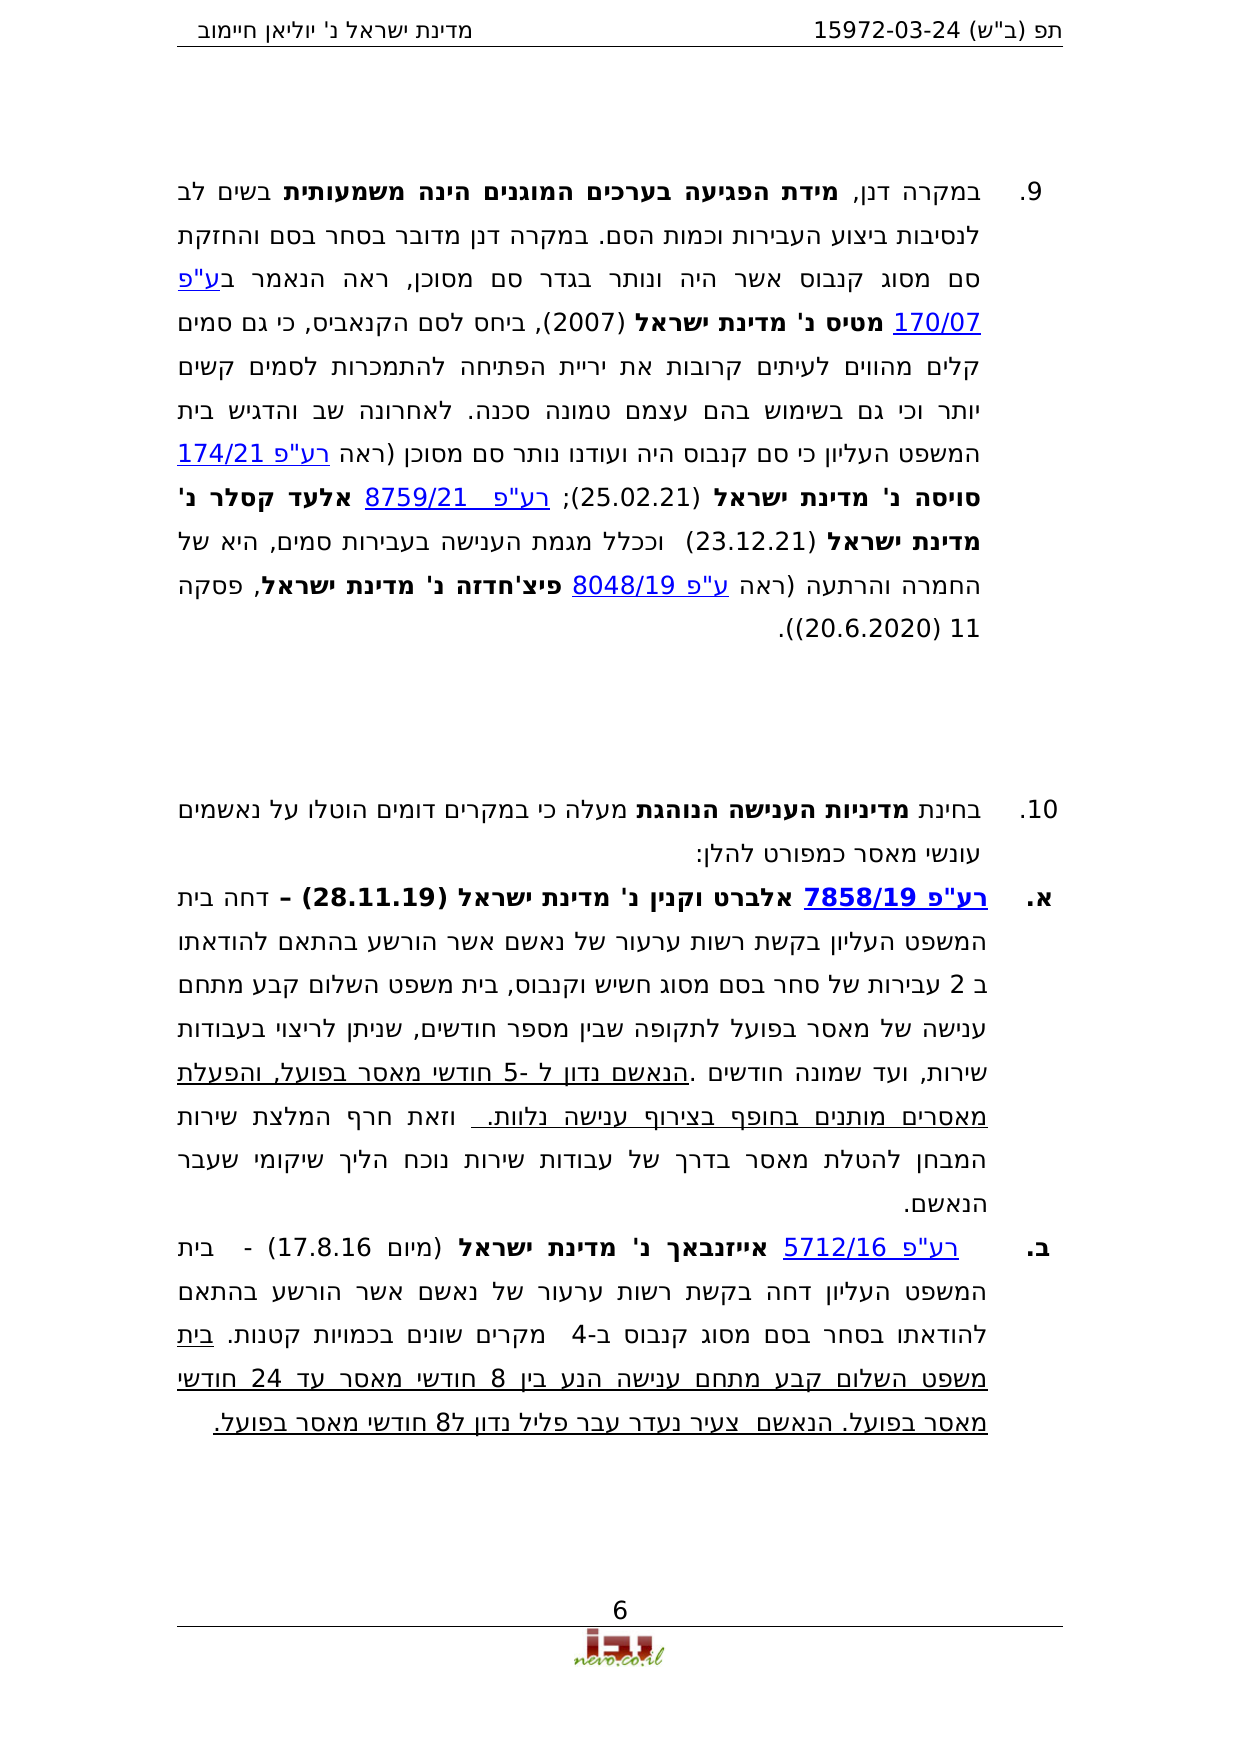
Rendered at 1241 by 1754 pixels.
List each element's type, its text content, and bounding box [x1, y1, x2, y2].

list רע"פ 7858/19 אלברט וקנין נ' מדינת ישראל (28.11.19) – דחה בית המשפט העליון בקשת רשות ערעור של נאשם אשר הורשע בהתאם להודאתו ב 2 עבירות של סחר בסם מסוג חשיש וקנבוס, בית משפט השלום קבע מתחם ענישה של מאסר בפועל לתקופה שבין מספר חודשים, שניתן לריצוי בעבודות שירות, ועד שמונה חודשים .הנאשם נדון ל -5 חודשי מאסר בפועל, והפעלת מאסרים מותנים בחופף בצירוף ענישה נלוות. וזאת חרף המלצת שירות המבחן להטלת מאסר בדרך של עבודות שירות נוכח הליך שיקומי שעבר הנאשם. [177, 883, 1026, 1218]
picture [574, 1628, 666, 1667]
list בחינת מדיניות הענישה הנוהגת מעלה כי במקרים דומים הוטלו על נאשמים עונשי מאסר כמפורט להלן: [177, 796, 1019, 868]
list במקרה דנן, מידת הפגיעה בערכים המוגנים הינה משמעותית בשים לב לנסיבות ביצוע העבירות וכמות הסם. במקרה דנן מדובר בסחר בסם והחזקת סם מסוג קנבוס אשר היה ונותר בגדר סם מסוכן, ראה הנאמר בע"פ 170/07 מטיס נ' מדינת ישראל (2007), ביחס לסם הקנאביס, כי גם סמים קלים מהווים לעיתים קרובות את יריית הפתיחה להתמכרות לסמים קשים יותר וכי גם בשימוש בהם עצמם טמונה סכנה. לאחרונה שב והדגיש בית המשפט העליון כי סם קנבוס היה ועודנו נותר סם מסוכן (ראה רע"פ 174/21 סויסה נ' מדינת ישראל (25.02.21); רע"פ 8759/21 אלעד קסלר נ' מדינת ישראל (23.12.21) וככלל מגמת הענישה בעבירות סמים, היא של החמרה והרתעה (ראה ע"פ 8048/19 פיצ'חדזה נ' מדינת ישראל, פסקה 11 (20.6.2020)). [177, 177, 1019, 644]
list רע"פ 5712/16 אייזנבאך נ' מדינת ישראל (מיום 17.8.16) - בית המשפט העליון דחה בקשת רשות ערעור של נאשם אשר הורשע בהתאם להודאתו בסחר בסם מסוג קנבוס ב-4 מקרים שונים בכמויות קטנות. בית משפט השלום קבע מתחם ענישה הנע בין 8 חודשי מאסר עד 24 חודשי מאסר בפועל. הנאשם צעיר נעדר עבר פליל נדון ל8 חודשי מאסר בפועל. [177, 1233, 1026, 1437]
